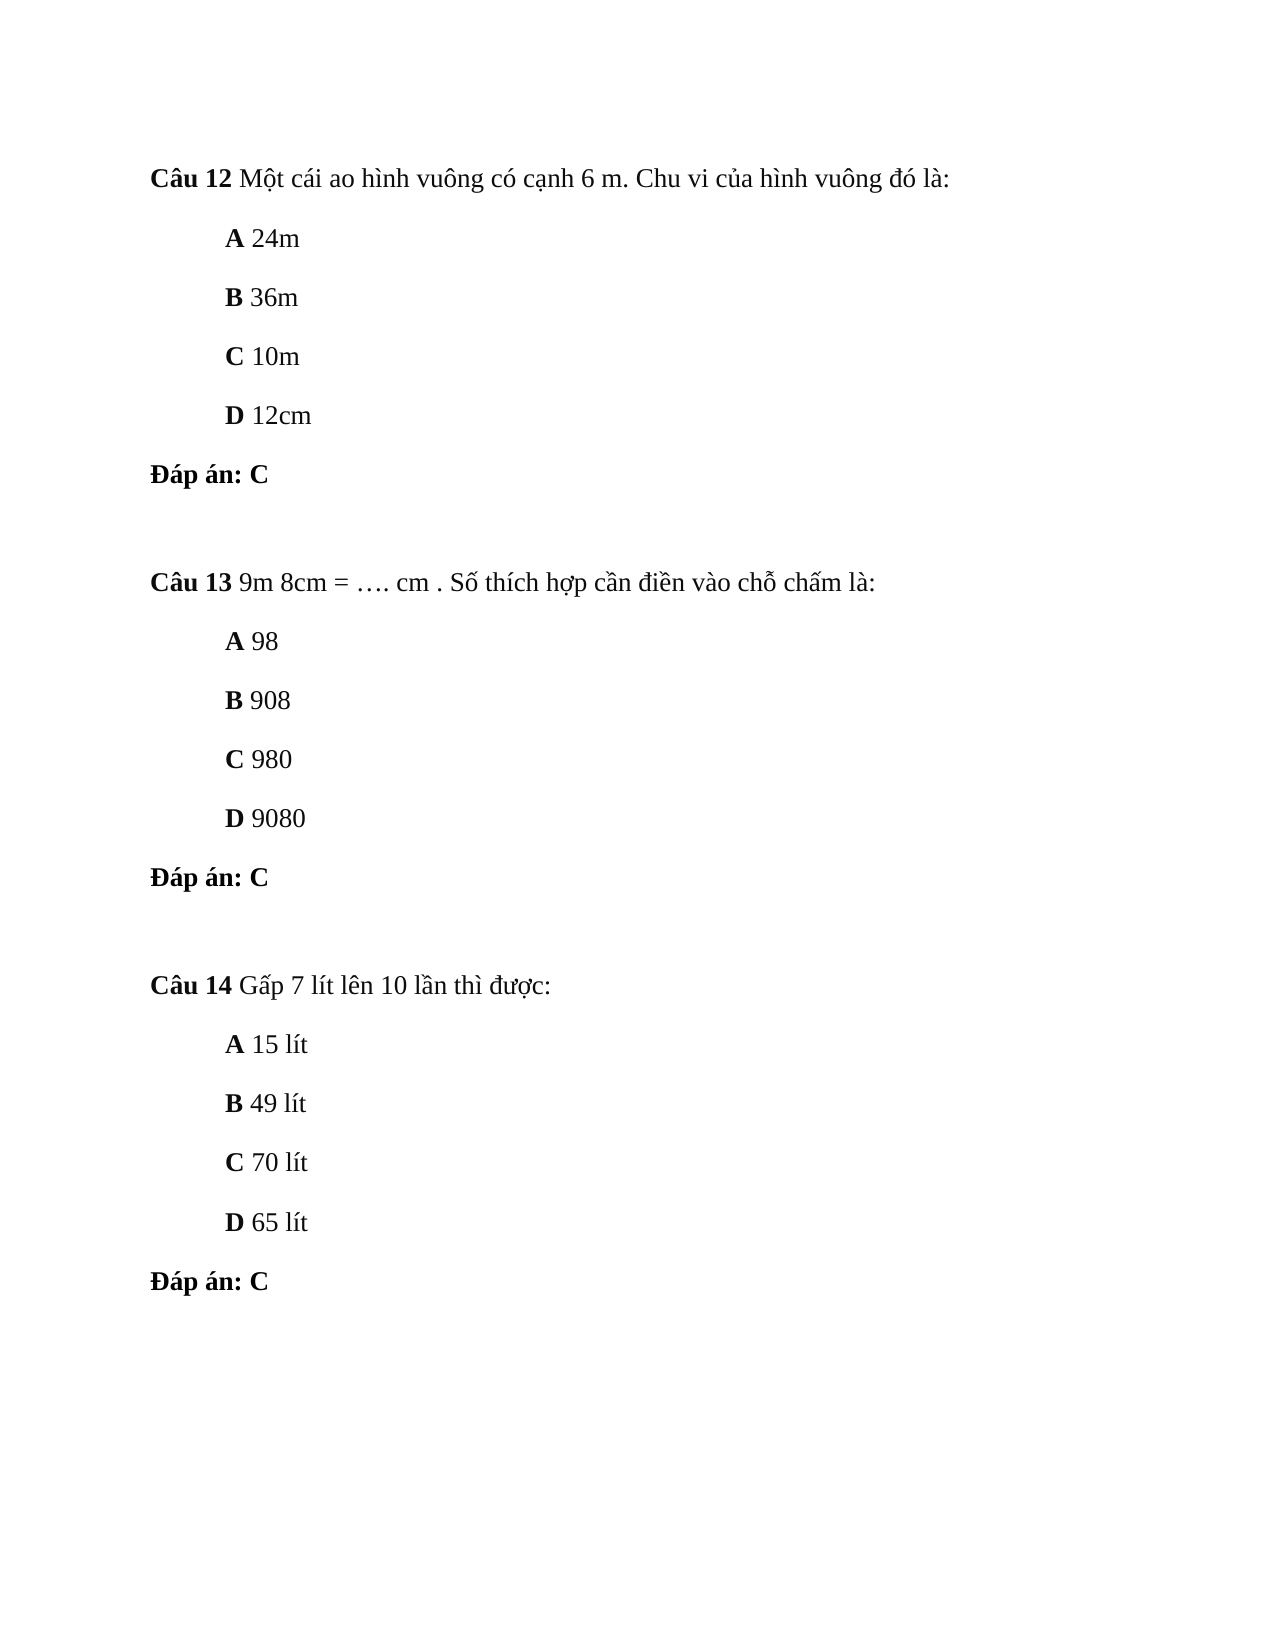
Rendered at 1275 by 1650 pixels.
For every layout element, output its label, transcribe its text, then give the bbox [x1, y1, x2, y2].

text B 49 lít [225, 1087, 1125, 1118]
text B 908 [225, 684, 1125, 715]
text D 12cm [225, 399, 1125, 430]
text Câu 12 Một cái ao hình vuông có cạnh 6 m. Chu vi của hình vuông đó là: [150, 162, 1125, 194]
text D 9080 [225, 802, 1125, 833]
text B 36m [225, 281, 1125, 312]
text Câu 14 Gấp 7 lít lên 10 lần thì được: [150, 969, 1125, 1000]
text C 10m [225, 340, 1125, 371]
text A 24m [225, 222, 1125, 253]
text Đáp án: C [150, 862, 1125, 893]
text D 65 lít [225, 1206, 1125, 1237]
text C 980 [225, 743, 1125, 774]
text Câu 13 9m 8cm = …. cm . Số thích hợp cần điền vào chỗ chấm là: [150, 566, 1125, 597]
text Đáp án: C [150, 1265, 1125, 1296]
text A 98 [225, 625, 1125, 656]
text C 70 lít [225, 1146, 1125, 1178]
text A 15 lít [225, 1028, 1125, 1059]
text Đáp án: C [150, 458, 1125, 489]
